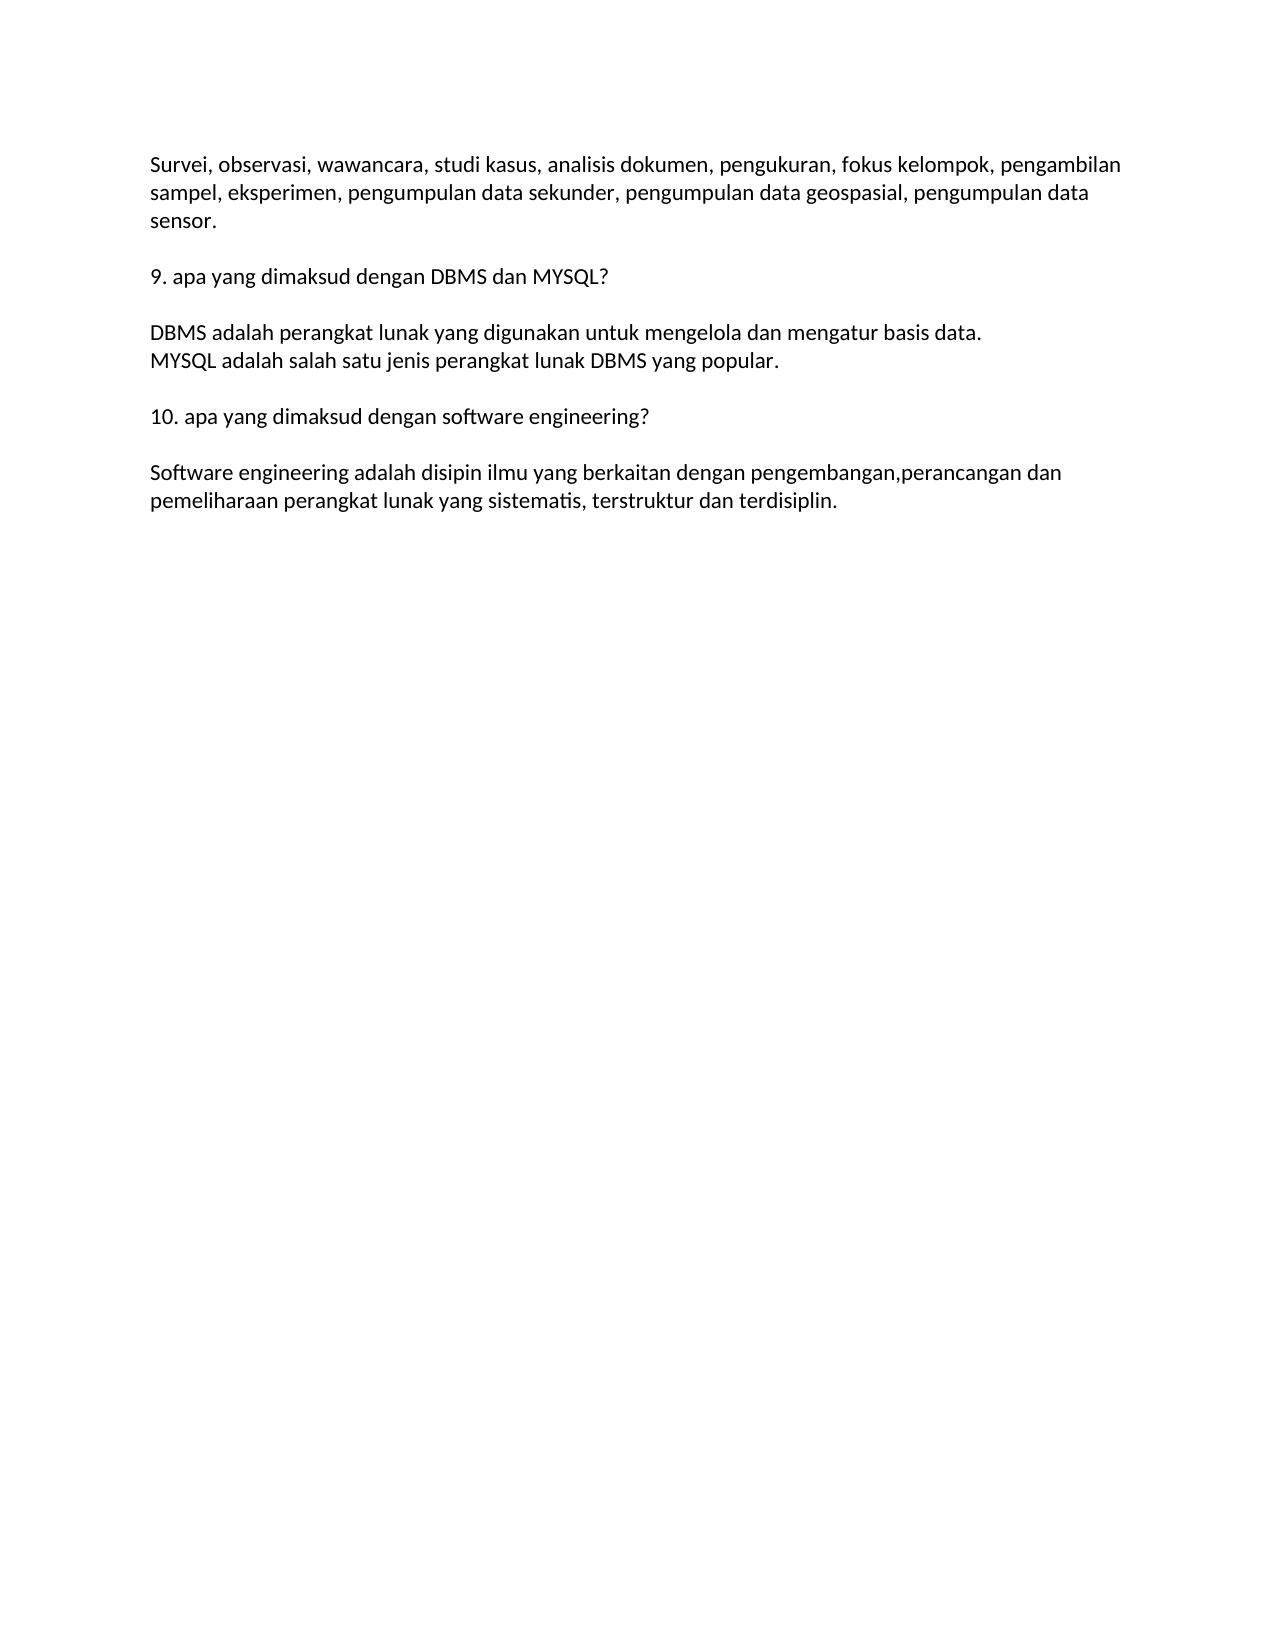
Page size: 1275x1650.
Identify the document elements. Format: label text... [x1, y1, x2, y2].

text DBMS adalah perangkat lunak yang digunakan untuk mengelola dan mengatur basis data. [150, 318, 1125, 346]
text Software engineering adalah disipin ilmu yang berkaitan dengan pengembangan,perancangan dan pemeliharaan perangkat lunak yang sistematis, terstruktur dan terdisiplin. [150, 458, 1125, 514]
text MYSQL adalah salah satu jenis perangkat lunak DBMS yang popular. [150, 346, 1125, 374]
text 10. apa yang dimaksud dengan software engineering? [150, 402, 1125, 430]
text Survei, observasi, wawancara, studi kasus, analisis dokumen, pengukuran, fokus kelompok, pengambilan sampel, eksperimen, pengumpulan data sekunder, pengumpulan data geospasial, pengumpulan data sensor. [150, 150, 1125, 234]
text 9. apa yang dimaksud dengan DBMS dan MYSQL? [150, 262, 1125, 290]
